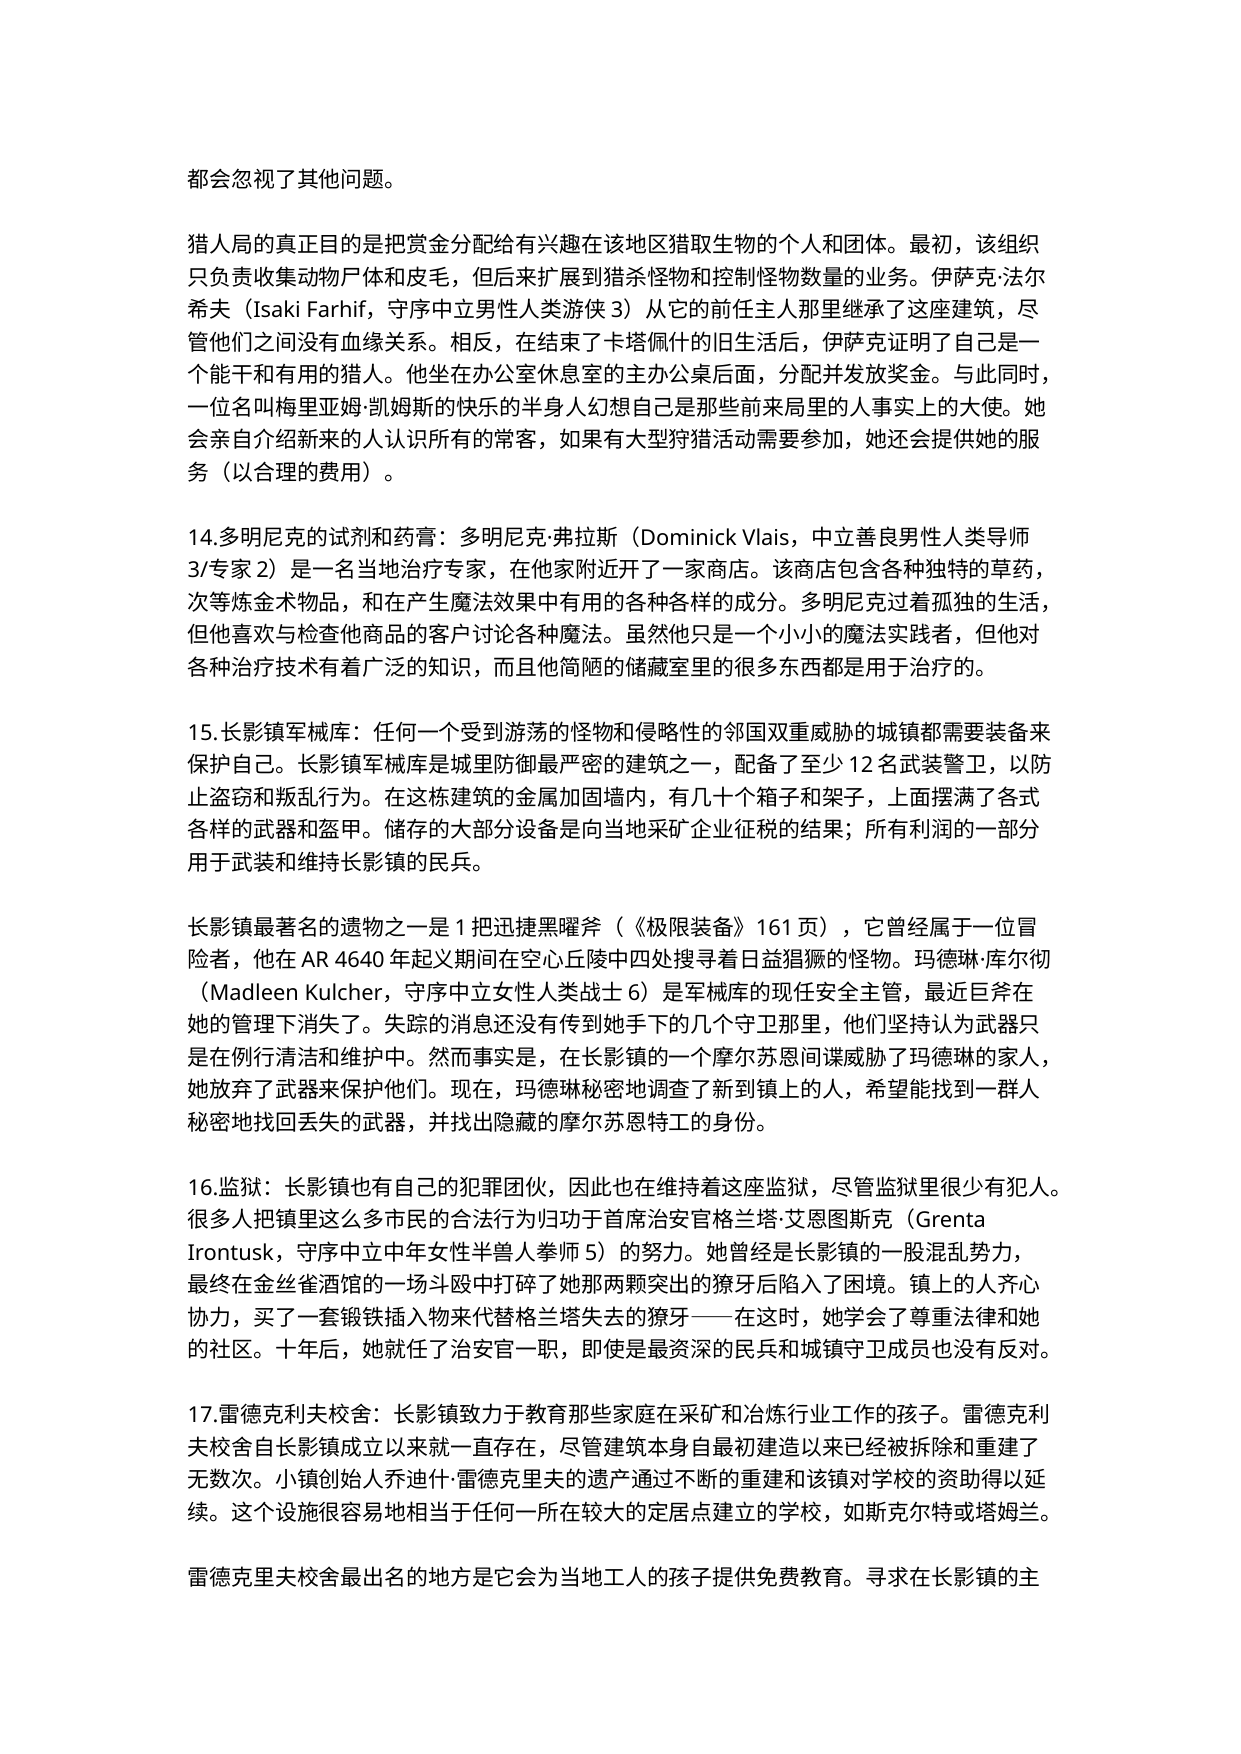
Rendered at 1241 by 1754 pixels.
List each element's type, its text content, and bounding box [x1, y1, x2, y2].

list 猎人局的真正目的是把赏金分配给有兴趣在该地区猎取生物的个人和团体。最初，该组织只负责收集动物尸体和皮毛，但后来扩展到猎杀怪物和控制怪物数量的业务。伊萨克·法尔希夫（Isaki Farhif，守序中立男性人类游侠3）从它的前任主人那里继承了这座建筑，尽管他们之间没有血缘关系。相反，在结束了卡塔佩什的旧生活后，伊萨克证明了自己是一个能干和有用的猎人。他坐在办公室休息室的主办公桌后面，分配并发放奖金。与此同时，一位名叫梅里亚姆·凯姆斯的快乐的半身人幻想自己是那些前来局里的人事实上的大使。她会亲自介绍新来的人认识所有的常客，如果有大型狩猎活动需要参加，她还会提供她的服务（以合理的费用）。 [187, 227, 1053, 487]
list 17.雷德克利夫校舍：长影镇致力于教育那些家庭在采矿和冶炼行业工作的孩子。雷德克利夫校舍自长影镇成立以来就一直存在，尽管建筑本身自最初建造以来已经被拆除和重建了无数次。小镇创始人乔迪什·雷德克里夫的遗产通过不断的重建和该镇对学校的资助得以延续。这个设施很容易地相当于任何一所在较大的定居点建立的学校，如斯克尔特或塔姆兰。 [187, 1397, 1053, 1527]
list 14.多明尼克的试剂和药膏：多明尼克·弗拉斯（Dominick Vlais，中立善良男性人类导师3/专家2）是一名当地治疗专家，在他家附近开了一家商店。该商店包含各种独特的草药，次等炼金术物品，和在产生魔法效果中有用的各种各样的成分。多明尼克过着孤独的生活，但他喜欢与检查他商品的客户讨论各种魔法。虽然他只是一个小小的魔法实践者，但他对各种治疗技术有着广泛的知识，而且他简陋的储藏室里的很多东西都是用于治疗的。 [187, 519, 1053, 682]
list 长影镇军械库：任何一个受到游荡的怪物和侵略性的邻国双重威胁的城镇都需要装备来保护自己。长影镇军械库是城里防御最严密的建筑之一，配备了至少12名武装警卫，以防止盗窃和叛乱行为。在这栋建筑的金属加固墙内，有几十个箱子和架子，上面摆满了各式各样的武器和盔甲。储存的大部分设备是向当地采矿企业征税的结果；所有利润的一部分用于武装和维持长影镇的民兵。 [187, 714, 1053, 877]
list 16.监狱：长影镇也有自己的犯罪团伙，因此也在维持着这座监狱，尽管监狱里很少有犯人。很多人把镇里这么多市民的合法行为归功于首席治安官格兰塔·艾恩图斯克（Grenta Irontusk，守序中立中年女性半兽人拳师5）的努力。她曾经是长影镇的一股混乱势力，最终在金丝雀酒馆的一场斗殴中打碎了她那两颗突出的獠牙后陷入了困境。镇上的人齐心协力，买了一套锻铁插入物来代替格兰塔失去的獠牙——在这时，她学会了尊重法律和她的社区。十年后，她就任了治安官一职，即使是最资深的民兵和城镇守卫成员也没有反对。 [187, 1169, 1053, 1364]
list 长影镇最著名的遗物之一是1把迅捷黑曜斧（《极限装备》161页），它曾经属于一位冒险者，他在AR 4640年起义期间在空心丘陵中四处搜寻着日益猖獗的怪物。玛德琳·库尔彻（Madleen Kulcher，守序中立女性人类战士6）是军械库的现任安全主管，最近巨斧在她的管理下消失了。失踪的消息还没有传到她手下的几个守卫那里，他们坚持认为武器只是在例行清洁和维护中。然而事实是，在长影镇的一个摩尔苏恩间谍威胁了玛德琳的家人，她放弃了武器来保护他们。现在，玛德琳秘密地调查了新到镇上的人，希望能找到一群人秘密地找回丢失的武器，并找出隐藏的摩尔苏恩特工的身份。 [187, 909, 1053, 1137]
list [187, 1559, 1053, 1592]
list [187, 162, 1053, 194]
